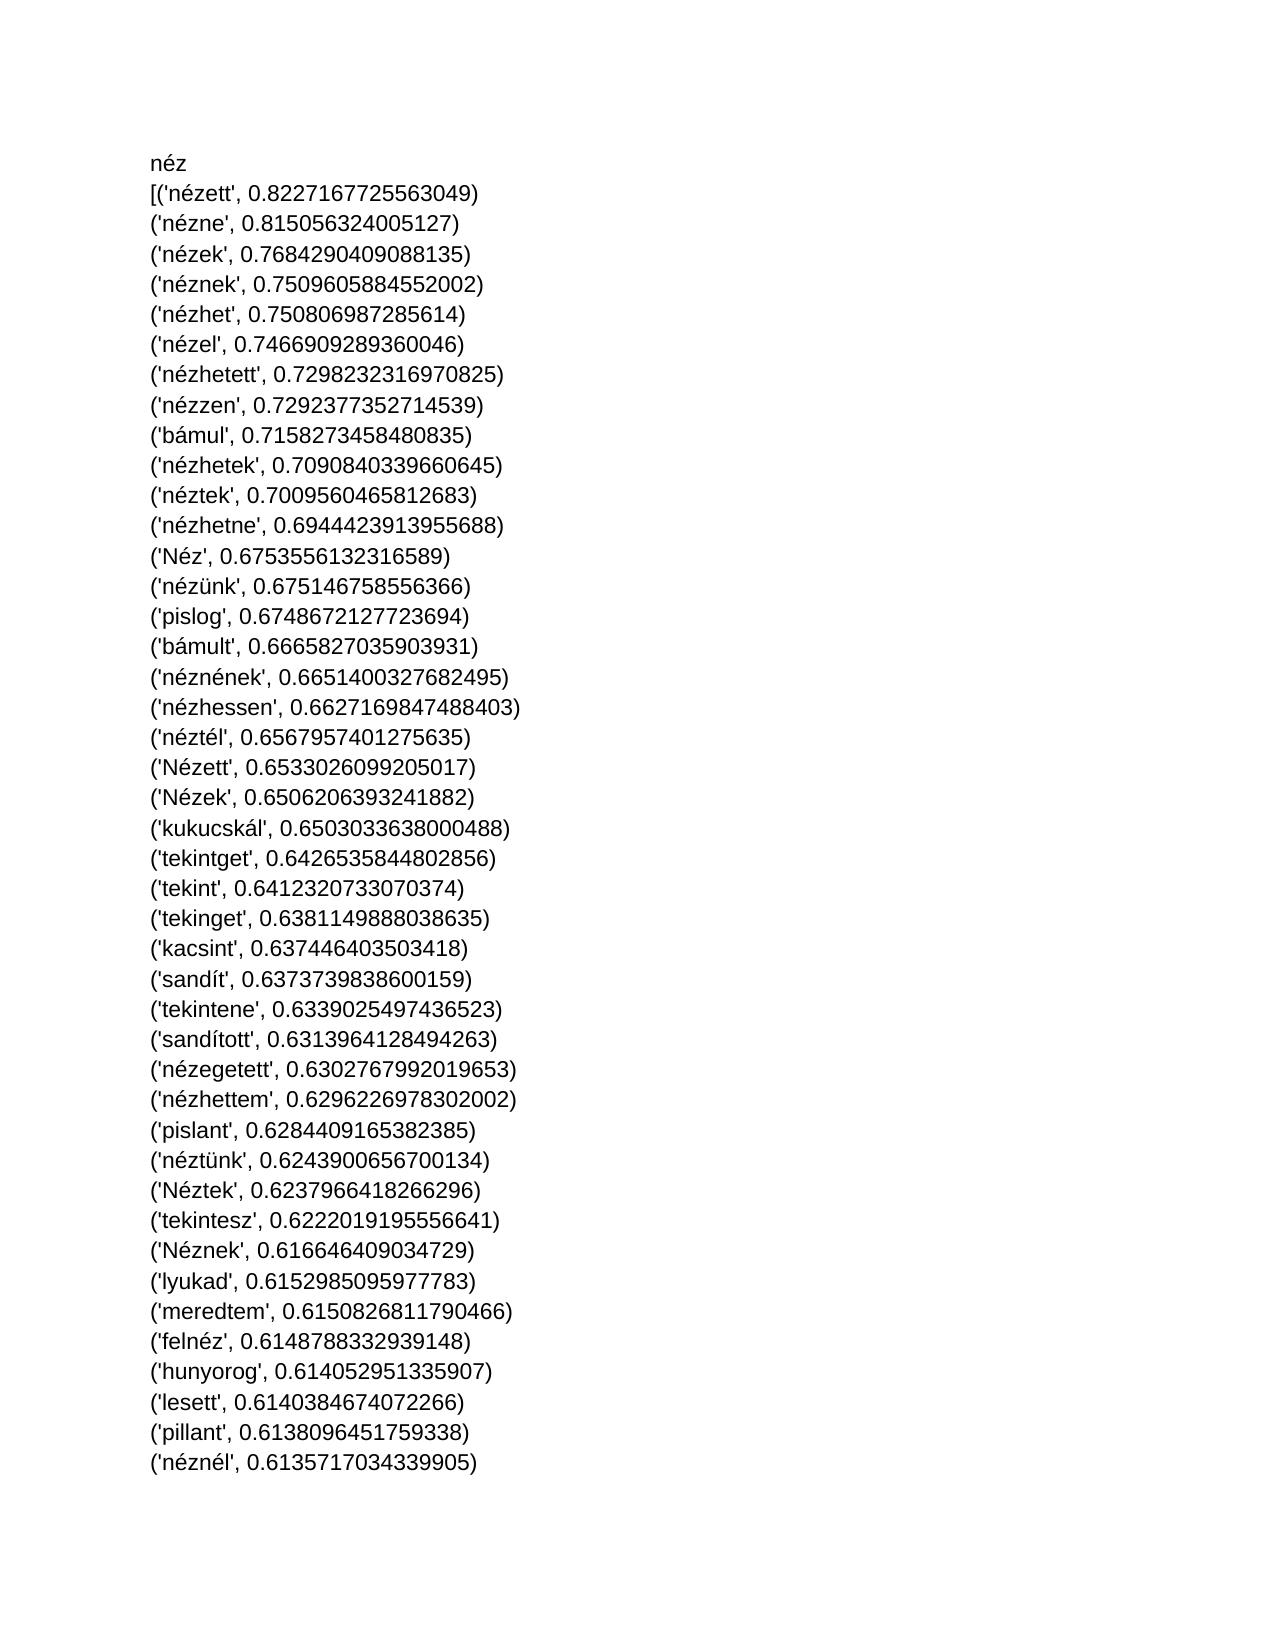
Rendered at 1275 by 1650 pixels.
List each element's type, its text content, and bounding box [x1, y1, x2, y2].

text ('pillant', 0.6138096451759338) [150, 1419, 1125, 1445]
text ('tekinget', 0.6381149888038635) [150, 905, 1125, 932]
text ('sandított', 0.6313964128494263) [150, 1026, 1125, 1052]
text ('néztek', 0.7009560465812683) [150, 482, 1125, 509]
text ('bámul', 0.7158273458480835) [150, 422, 1125, 448]
text ('tekintene', 0.6339025497436523) [150, 996, 1125, 1022]
text ('nézzen', 0.7292377352714539) [150, 392, 1125, 418]
text ('néztünk', 0.6243900656700134) [150, 1147, 1125, 1173]
text ('tekint', 0.6412320733070374) [150, 875, 1125, 901]
text ('tekintget', 0.6426535844802856) [150, 845, 1125, 871]
text ('Nézek', 0.6506206393241882) [150, 784, 1125, 811]
text ('Néz', 0.6753556132316589) [150, 543, 1125, 569]
text ('néztél', 0.6567957401275635) [150, 724, 1125, 750]
text ('nézegetett', 0.6302767992019653) [150, 1056, 1125, 1083]
text ('nézne', 0.815056324005127) [150, 210, 1125, 237]
text ('Néztek', 0.6237966418266296) [150, 1177, 1125, 1203]
text ('nézel', 0.7466909289360046) [150, 331, 1125, 358]
text ('néznél', 0.6135717034339905) [150, 1449, 1125, 1475]
text ('kukucskál', 0.6503033638000488) [150, 814, 1125, 841]
text ('felnéz', 0.6148788332939148) [150, 1328, 1125, 1354]
text ('pislog', 0.6748672127723694) [150, 603, 1125, 629]
text ('nézhessen', 0.6627169847488403) [150, 694, 1125, 720]
text ('nézhettem', 0.6296226978302002) [150, 1086, 1125, 1113]
text ('bámult', 0.6665827035903931) [150, 633, 1125, 660]
text ('nézünk', 0.675146758556366) [150, 573, 1125, 599]
text ('néznének', 0.6651400327682495) [150, 663, 1125, 690]
text ('nézhetek', 0.7090840339660645) [150, 452, 1125, 478]
text ('kacsint', 0.637446403503418) [150, 935, 1125, 962]
text ('nézek', 0.7684290409088135) [150, 241, 1125, 267]
text [('nézett', 0.8227167725563049) [150, 180, 1125, 207]
text ('néznek', 0.7509605884552002) [150, 271, 1125, 297]
text ('tekintesz', 0.6222019195556641) [150, 1207, 1125, 1234]
text ('nézhetne', 0.6944423913955688) [150, 512, 1125, 539]
text néz [150, 150, 1125, 176]
text ('lesett', 0.6140384674072266) [150, 1388, 1125, 1415]
text ('nézhet', 0.750806987285614) [150, 301, 1125, 327]
text ('Nézett', 0.6533026099205017) [150, 754, 1125, 781]
text ('lyukad', 0.6152985095977783) [150, 1268, 1125, 1294]
text ('Néznek', 0.616646409034729) [150, 1237, 1125, 1264]
text ('pislant', 0.6284409165382385) [150, 1117, 1125, 1143]
text ('hunyorog', 0.614052951335907) [150, 1358, 1125, 1385]
text ('sandít', 0.6373739838600159) [150, 966, 1125, 992]
text ('meredtem', 0.6150826811790466) [150, 1298, 1125, 1324]
text ('nézhetett', 0.7298232316970825) [150, 361, 1125, 388]
